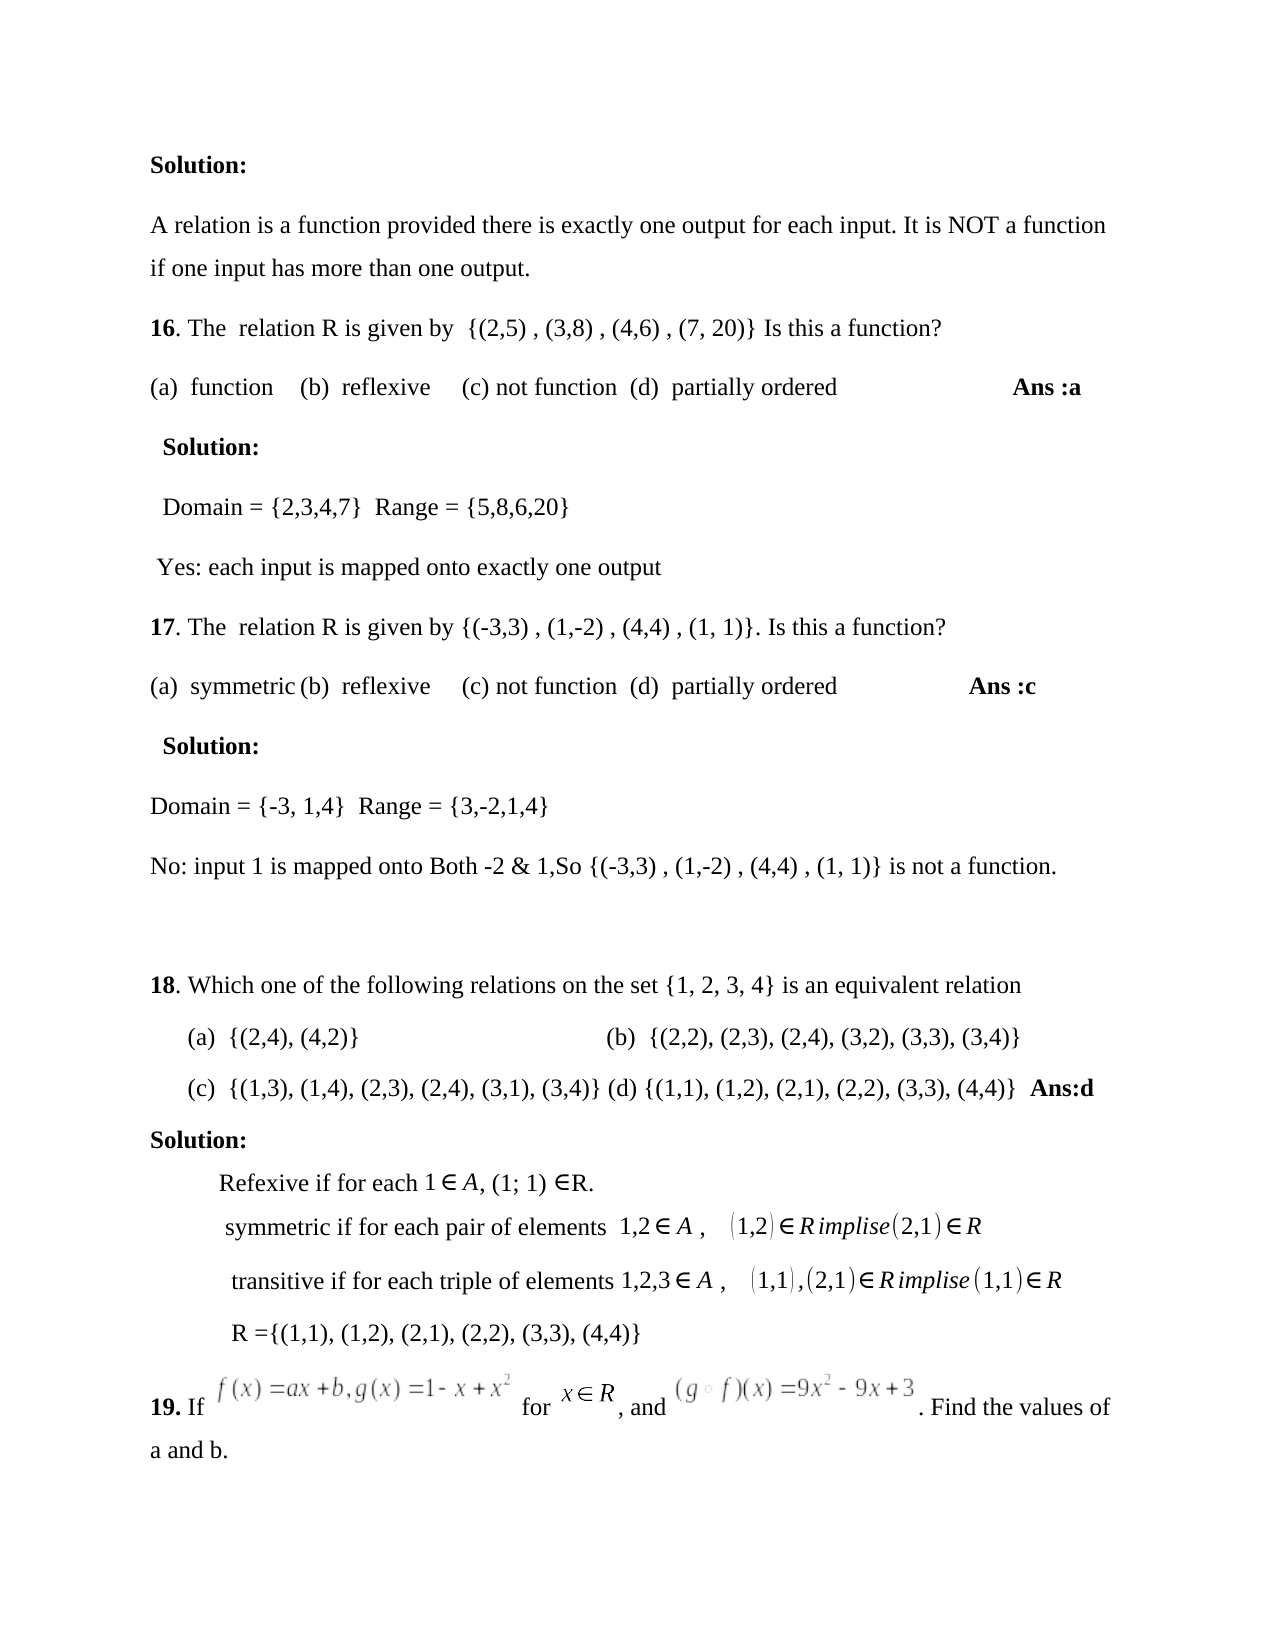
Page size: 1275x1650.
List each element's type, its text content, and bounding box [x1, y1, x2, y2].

text transitive if for each triple of elements , [187, 1265, 1125, 1296]
text Solution: [150, 1125, 1125, 1153]
text (c) {(1,3), (1,4), (2,3), (2,4), (3,1), (3,4)} (d) {(1,1), (1,2), (2,1), (2,2), (3,3), (4,4)} Ans:d [187, 1073, 1125, 1102]
text Domain = {2,3,4,7} Range = {5,8,6,20} [150, 492, 1125, 521]
text (a) symmetric (b) reflexive (c) not function (d) partially ordered Ans :c [150, 671, 1125, 700]
text Solution: [150, 731, 1125, 760]
text No: input 1 is mapped onto Both -2 & 1,So {(-3,3) , (1,-2) , (4,4) , (1, 1)} is not a function. [150, 851, 1125, 879]
text Solution: [150, 150, 1125, 179]
text Domain = {-3, 1,4} Range = {3,-2,1,4} [150, 791, 1125, 820]
text Solution: [150, 432, 1125, 461]
text Yes: each input is mapped onto exactly one output [150, 552, 1125, 581]
text 18. Which one of the following relations on the set {1, 2, 3, 4} is an equivalent relation [150, 970, 1125, 999]
text A relation is a function provided there is exactly one output for each input. It is NOT a function if one input has more than one output. [150, 210, 1125, 282]
text (a) {(2,4), (4,2)} (b) {(2,2), (2,3), (2,4), (3,2), (3,3), (3,4)} [187, 1022, 1125, 1051]
text 19. If for , and . Find the values of a and b. [150, 1370, 1125, 1464]
text (a) function (b) reflexive (c) not function (d) partially ordered Ans :a [150, 372, 1125, 401]
text Refexive if for each , (1; 1) R. [150, 1168, 1125, 1197]
text symmetric if for each pair of elements , [150, 1211, 1125, 1242]
text R ={(1,1), (1,2), (2,1), (2,2), (3,3), (4,4)} [187, 1318, 1125, 1347]
text 16. The relation R is given by {(2,5) , (3,8) , (4,6) , (7, 20)} Is this a function? [150, 313, 1125, 341]
text 17. The relation R is given by {(-3,3) , (1,-2) , (4,4) , (1, 1)}. Is this a function? [150, 612, 1125, 640]
